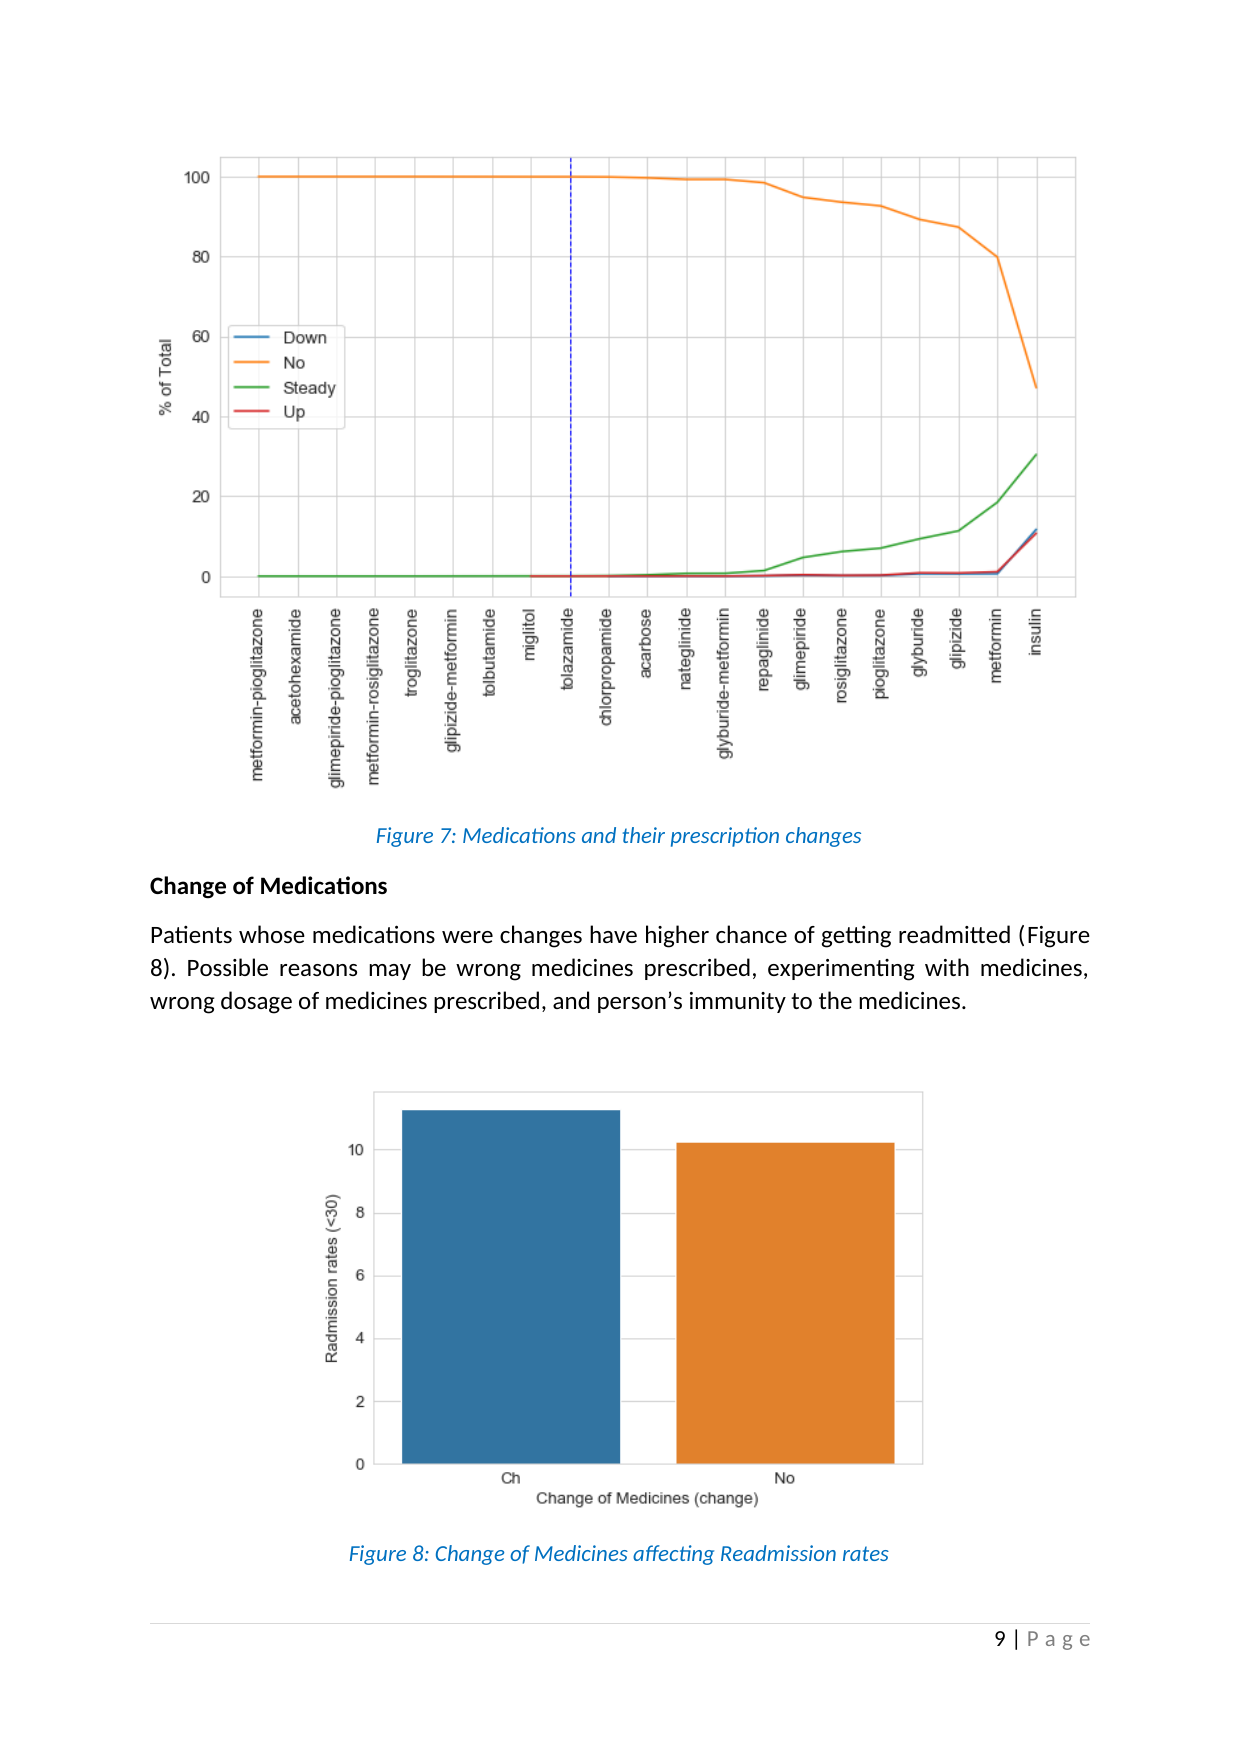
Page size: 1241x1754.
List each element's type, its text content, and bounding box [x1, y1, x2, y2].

text Change of Medications [150, 870, 1090, 901]
picture [312, 1084, 941, 1520]
text Figure 7: Medications and their prescription changes [150, 821, 1090, 849]
text Figure 8: Change of Medicines affecting Readmission rates [150, 1539, 1090, 1567]
picture [150, 150, 1091, 803]
text Patients whose medications were changes have higher chance of getting readmitted (Figure 8). Possible reasons may be wrong medicines prescribed, experimenting with medicines, wrong dosage of medicines prescribed, and person’s immunity to the medicines. [150, 919, 1090, 1016]
